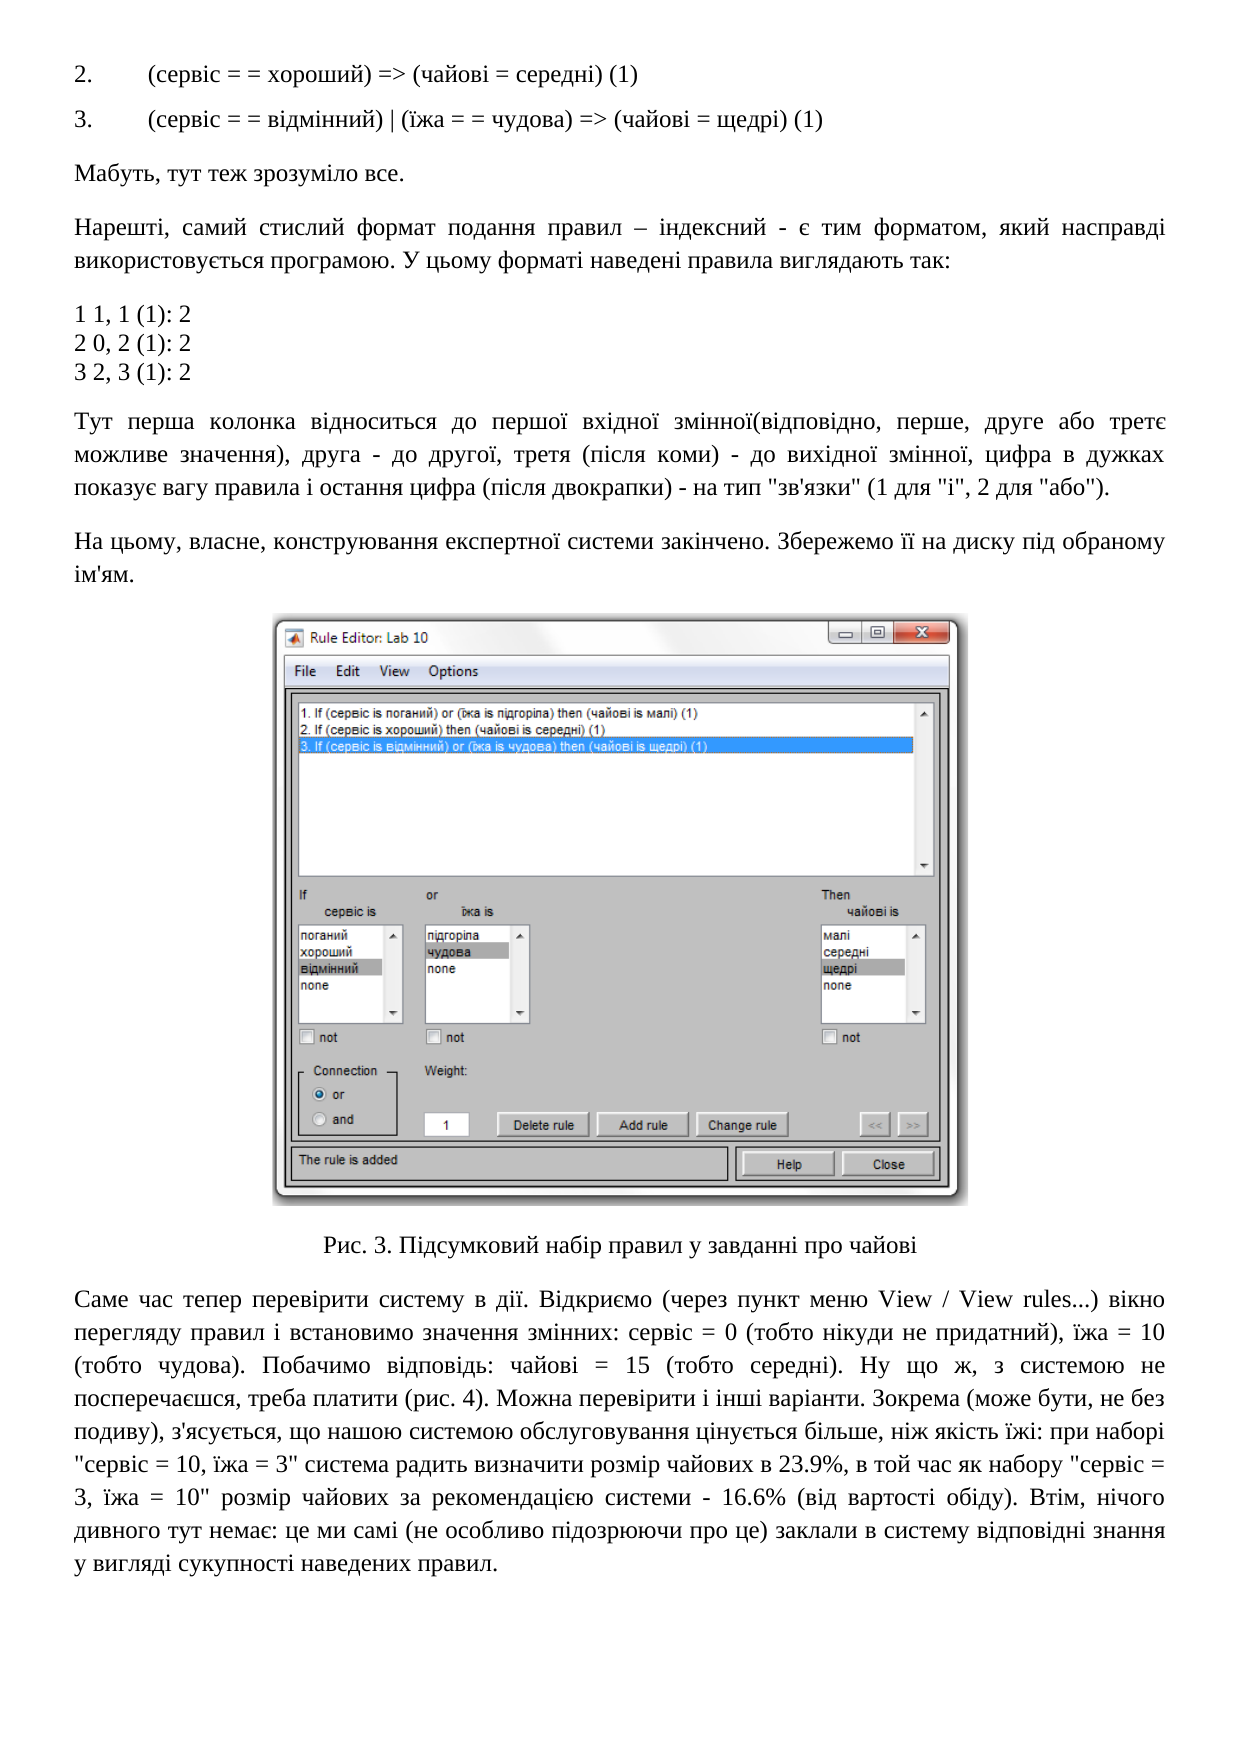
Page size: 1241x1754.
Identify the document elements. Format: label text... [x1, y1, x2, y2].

text 1 1, 1 (1): 2 [74, 299, 1167, 328]
text На цьому, власне, конструювання експертної системи закінчено. Збережемо її на диску під обраному ім'ям. [74, 526, 1167, 588]
picture [272, 613, 969, 1206]
text 3 2, 3 (1): 2 [74, 357, 1167, 385]
text Мабуть, тут теж зрозуміло все. [74, 158, 1167, 187]
text 2. (сервіс = = хороший) => (чайові = середні) (1) [74, 59, 1167, 88]
text Нарешті, самий стислий формат подання правил – індексний - є тим форматом, який насправді використовується програмою. У цьому форматі наведені правила виглядають так: [74, 212, 1167, 274]
text 2 0, 2 (1): 2 [74, 328, 1167, 357]
text Рис. 3. Підсумковий набір правил у завданні про чайові [74, 1230, 1167, 1259]
text Саме час тепер перевірити систему в дії. Відкриємо (через пункт меню View / View rules...) вікно перегляду правил і встановимо значення змінних: сервіс = 0 (тобто нікуди не придатний), їжа = 10 (тобто чудова). Побачимо відповідь: чайові = 15 (тобто середні). Ну що ж, з системою не посперечаєшся, треба платити (рис. 4). Можна перевірити і інші варіанти. Зокрема (може бути, не без подиву), з'ясується, що нашою системою обслуговування цінується більше, ніж якість їжі: при наборі "сервіс = 10, їжа = 3" система радить визначити розмір чайових в 23.9%, в той час як набору "сервіс = 3, їжа = 10" розмір чайових за рекомендацією системи - 16.6% (від вартості обіду). Втім, нічого дивного тут немає: це ми самі (не особливо підозрюючи про це) заклали в систему відповідні знання у вигляді сукупності наведених правил. [74, 1284, 1167, 1577]
text Тут перша колонка відноситься до першої вхідної змінної(відповідно, перше, друге або третє можливе значення), друга - до другої, третя (після коми) - до вихідної змінної, цифра в дужках показує вагу правила і остання цифра (після двокрапки) - на тип "зв'язки" (1 для "і", 2 для "або"). [74, 406, 1167, 501]
text 3. (сервіс = = відмінний) | (їжа = = чудова) => (чайові = щедрі) (1) [74, 104, 1167, 133]
